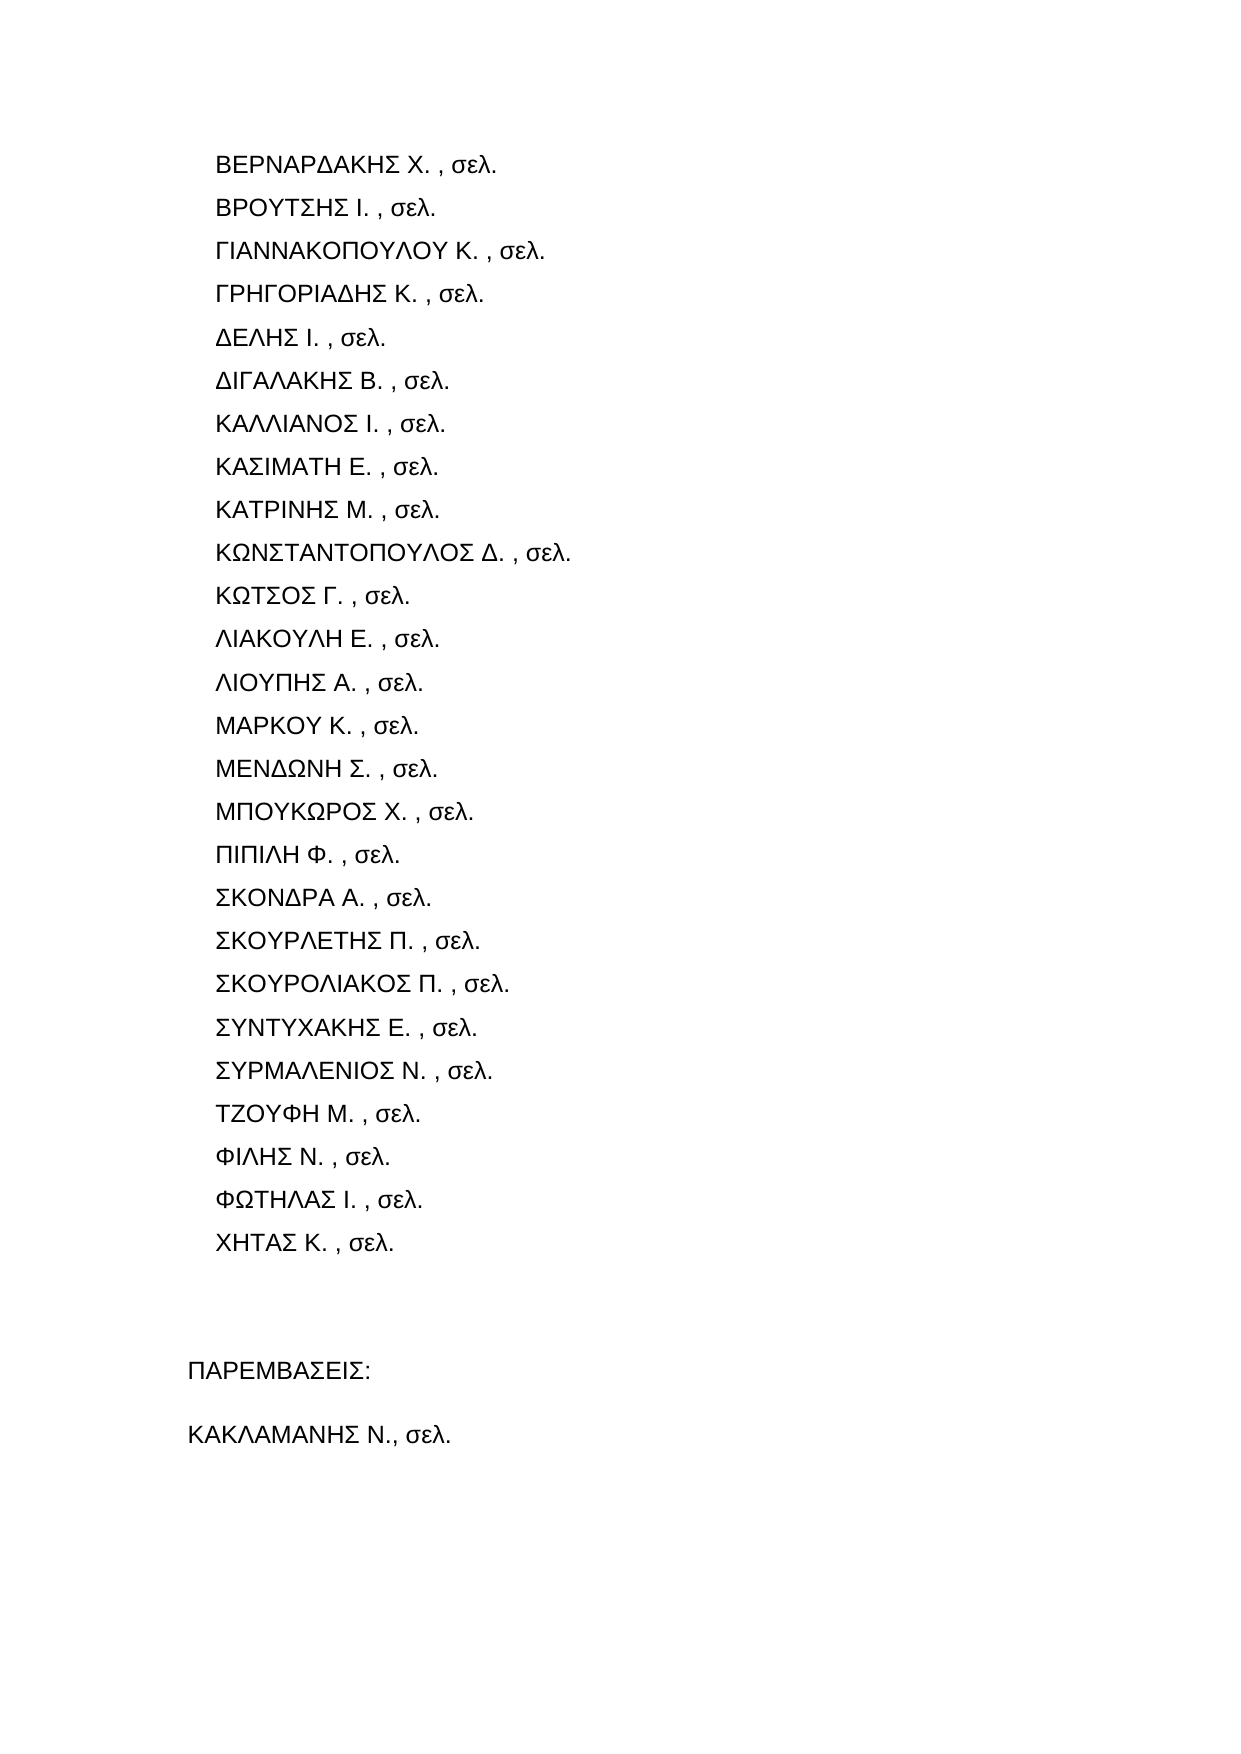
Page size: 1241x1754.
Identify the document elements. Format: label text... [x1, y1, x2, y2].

text ΠΑΡΕΜΒΑΣΕΙΣ: [187, 1356, 1053, 1385]
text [187, 150, 1053, 1257]
text ΚΑΚΛΑΜΑΝΗΣ Ν., σελ. [187, 1420, 1053, 1492]
